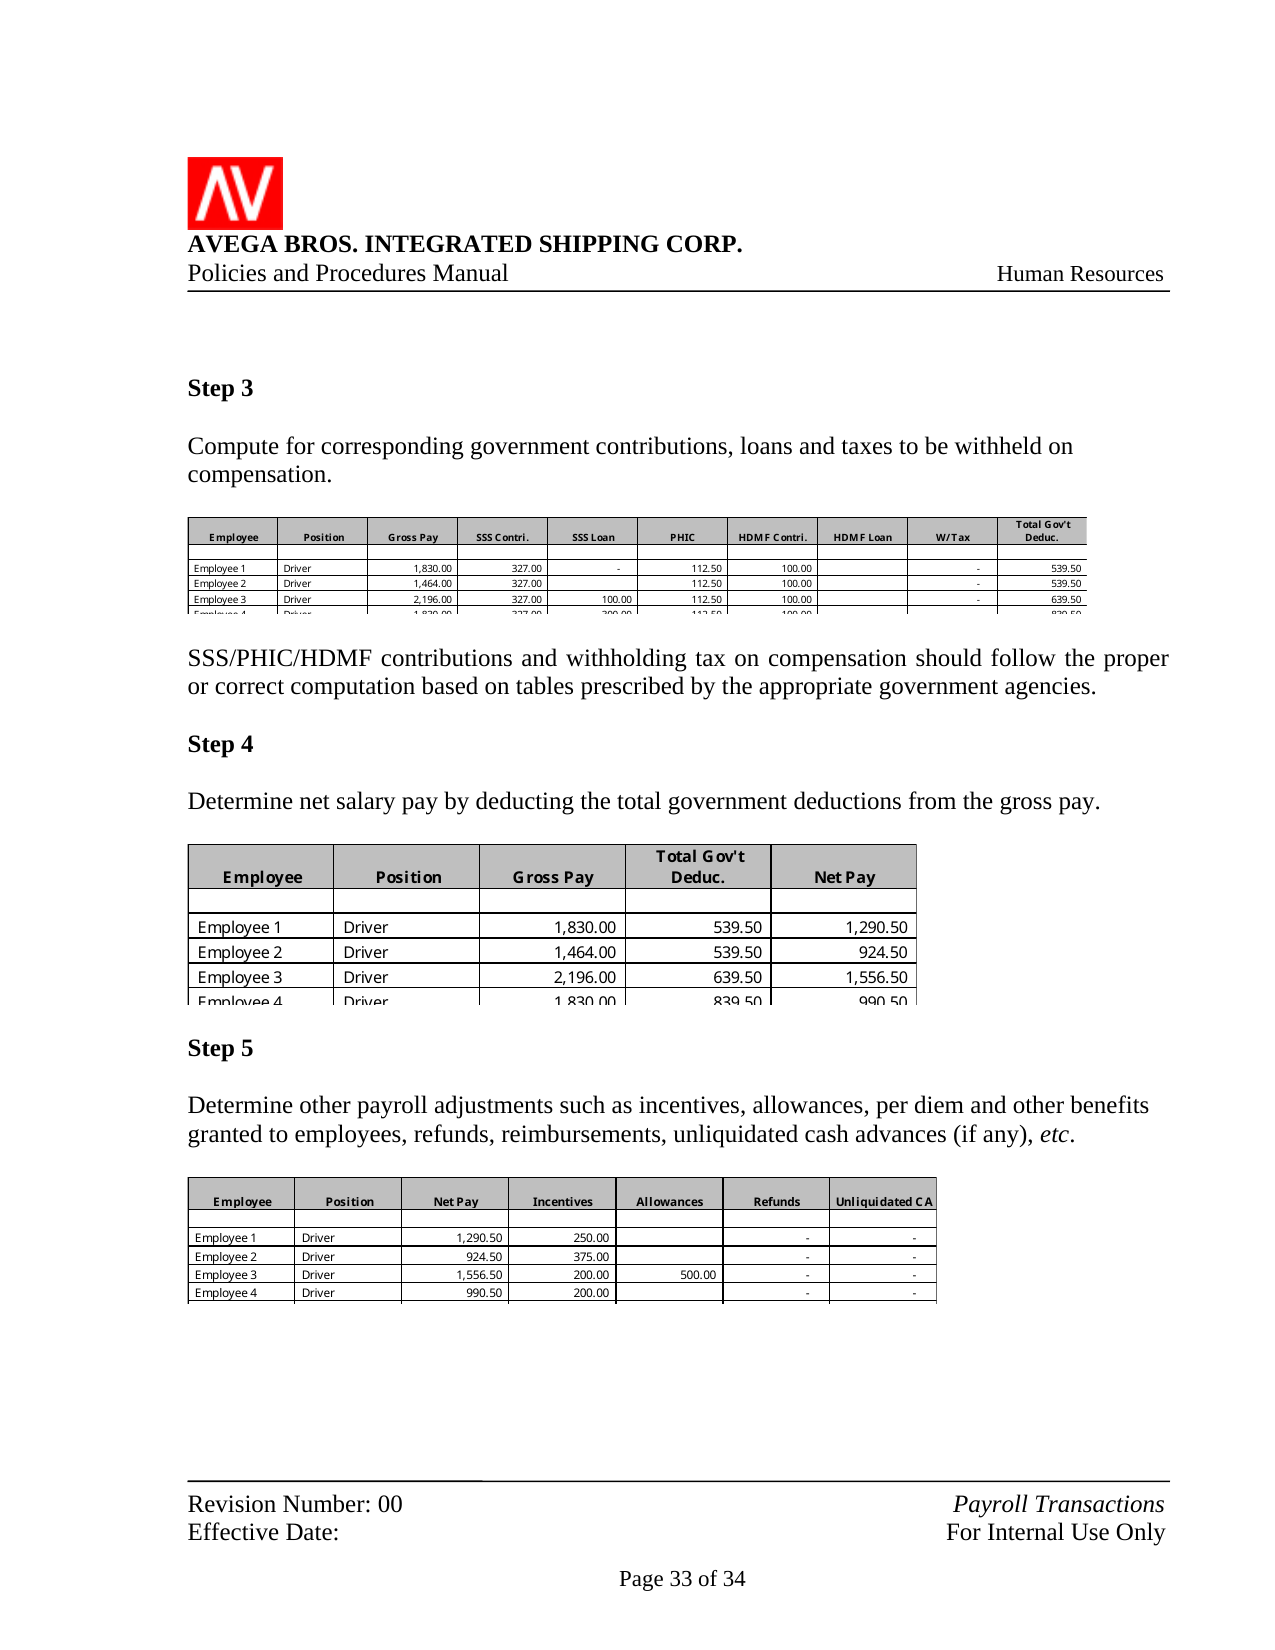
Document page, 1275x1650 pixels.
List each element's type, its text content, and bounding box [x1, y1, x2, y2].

text Step 3 [187, 373, 1170, 402]
text Compute for corresponding government contributions, loans and taxes to be withheld on compensation. [187, 431, 1170, 488]
picture [187, 157, 283, 230]
text SSS/PHIC/HDMF contributions and withholding tax on compensation should follow the proper or correct computation based on tables prescribed by the appropriate government agencies. [187, 643, 1170, 700]
text Step 5 [187, 1033, 1170, 1062]
text Determine other payroll adjustments such as incentives, allowances, per diem and other benefits granted to employees, refunds, reimbursements, unliquidated cash advances (if any), etc. [187, 1091, 1170, 1148]
text Determine net salary pay by deducting the total government deductions from the gross pay. [187, 786, 1170, 815]
text Step 4 [187, 729, 1170, 758]
